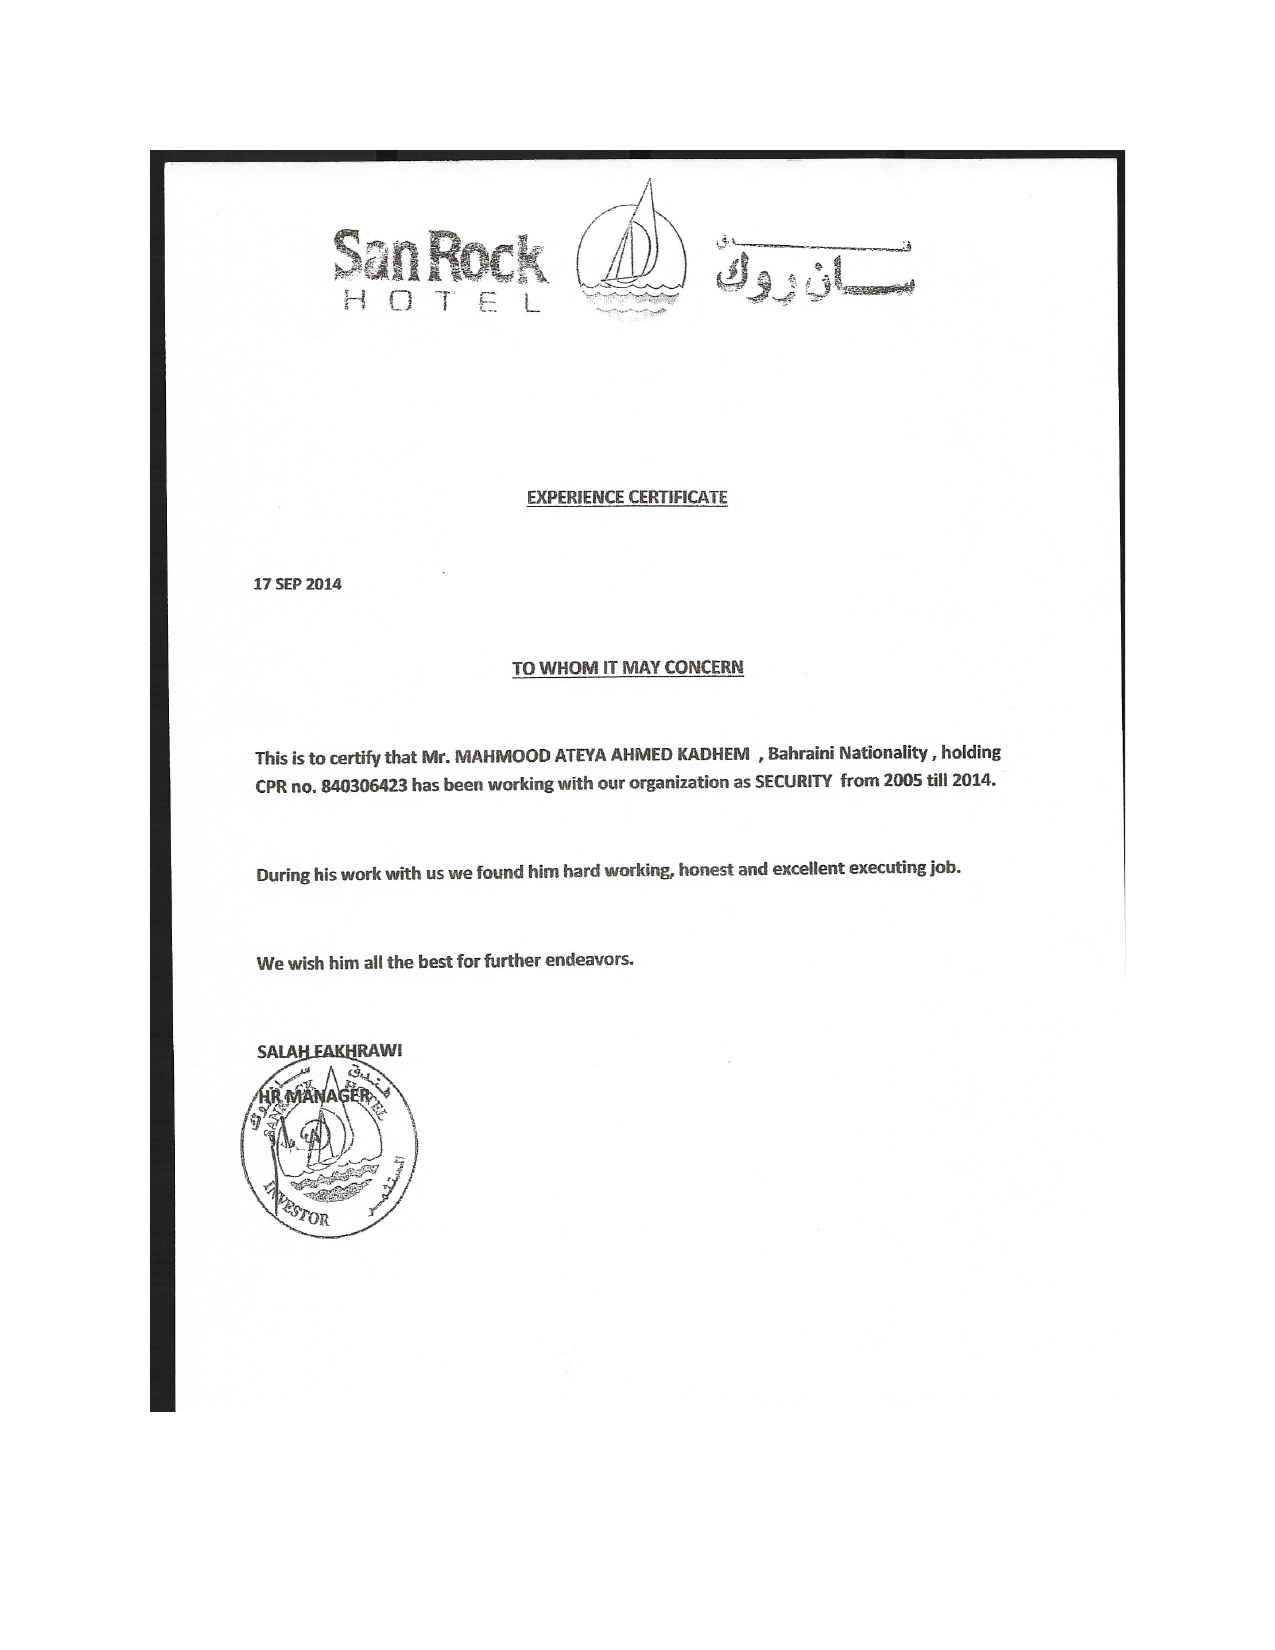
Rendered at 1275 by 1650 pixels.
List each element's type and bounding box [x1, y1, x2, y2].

picture [150, 150, 1125, 1412]
